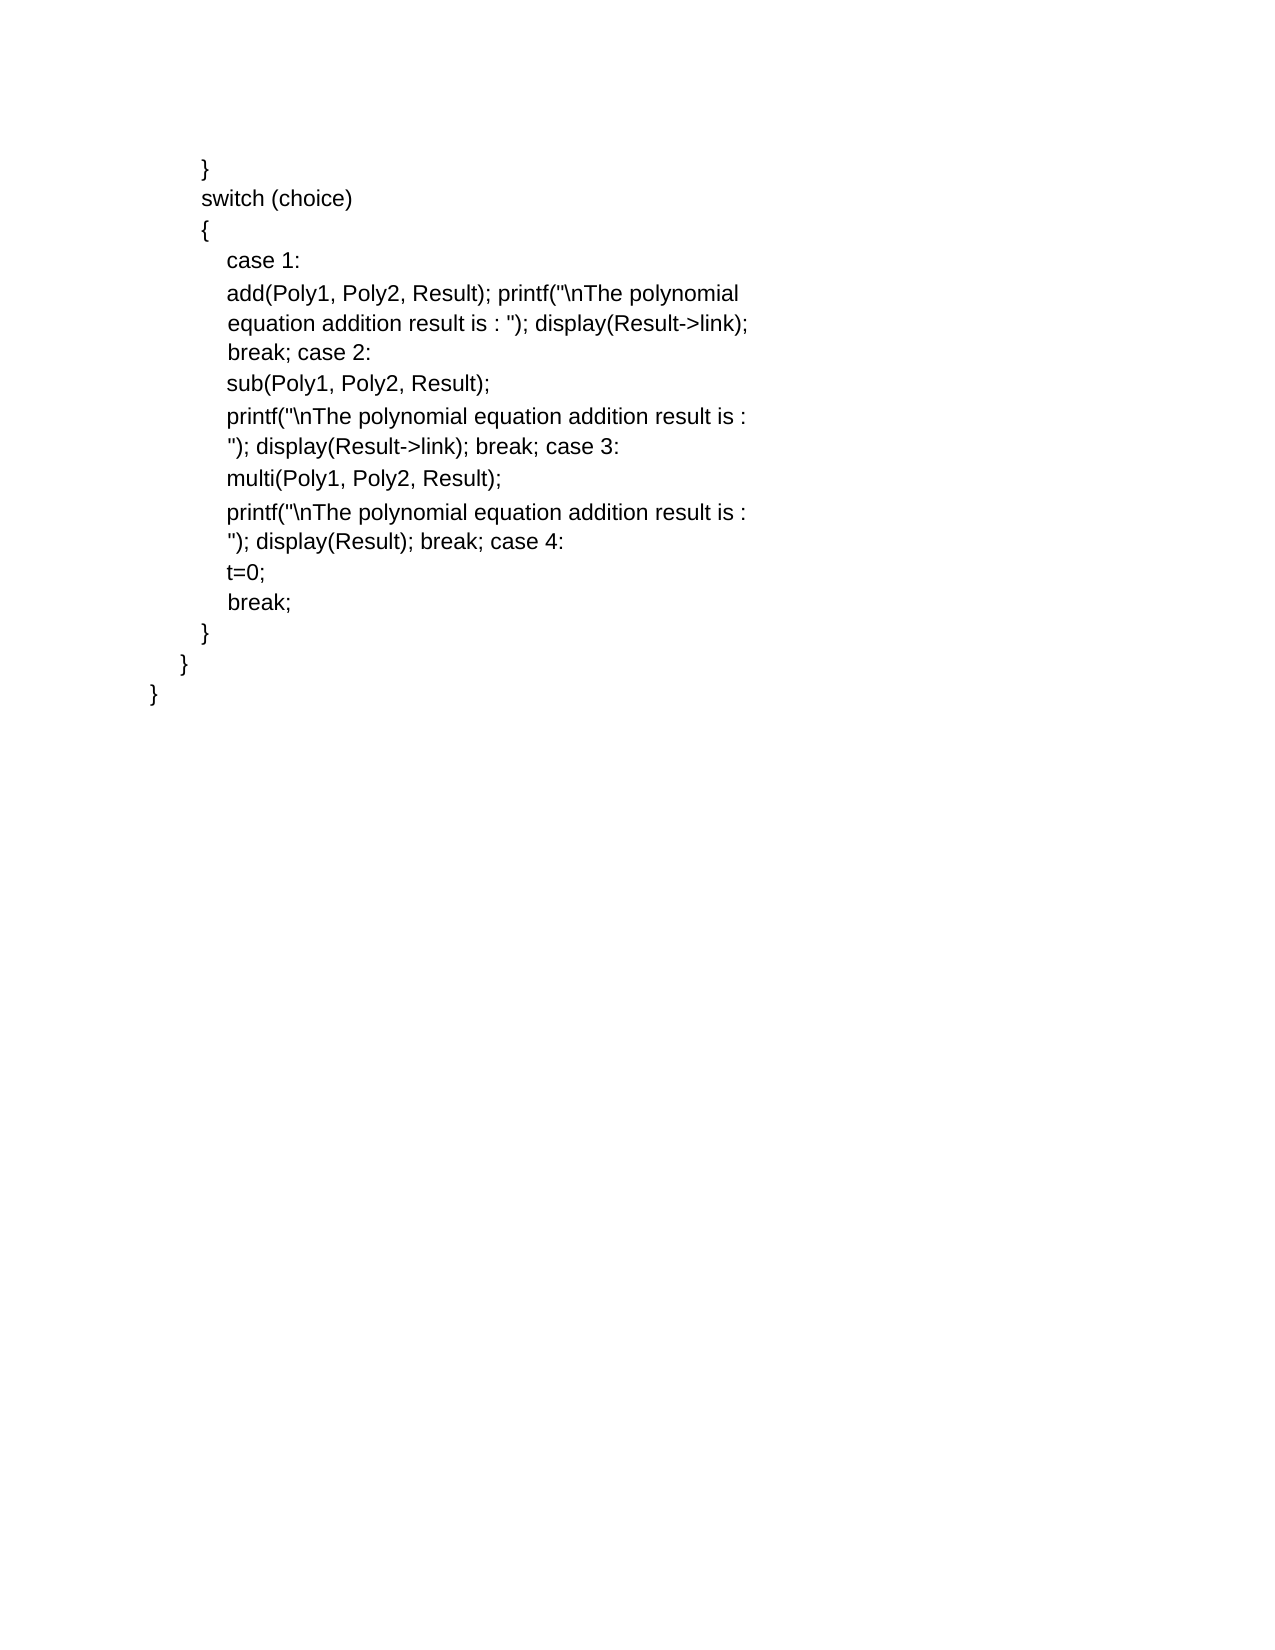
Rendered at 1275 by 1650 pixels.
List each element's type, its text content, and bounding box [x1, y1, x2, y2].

text sub(Poly1, Poly2, Result); [226, 370, 555, 396]
text } [201, 155, 555, 181]
text printf("\nThe polynomial equation addition result is : "); display(Result->link); break; case 3: [226, 403, 775, 459]
text } [201, 619, 555, 646]
text add(Poly1, Poly2, Result); printf("\nThe polynomial equation addition result is : "); display(Result->link); break; case 2: [226, 280, 775, 366]
text switch (choice) [201, 185, 555, 212]
text case 1: [226, 247, 555, 273]
text printf("\nThe polynomial equation addition result is : "); display(Result); break; case 4: [226, 498, 775, 554]
text } [150, 680, 555, 707]
text t=0; break; [226, 559, 329, 615]
text multi(Poly1, Poly2, Result); [226, 465, 555, 492]
text { [201, 216, 555, 242]
text } [180, 650, 555, 676]
